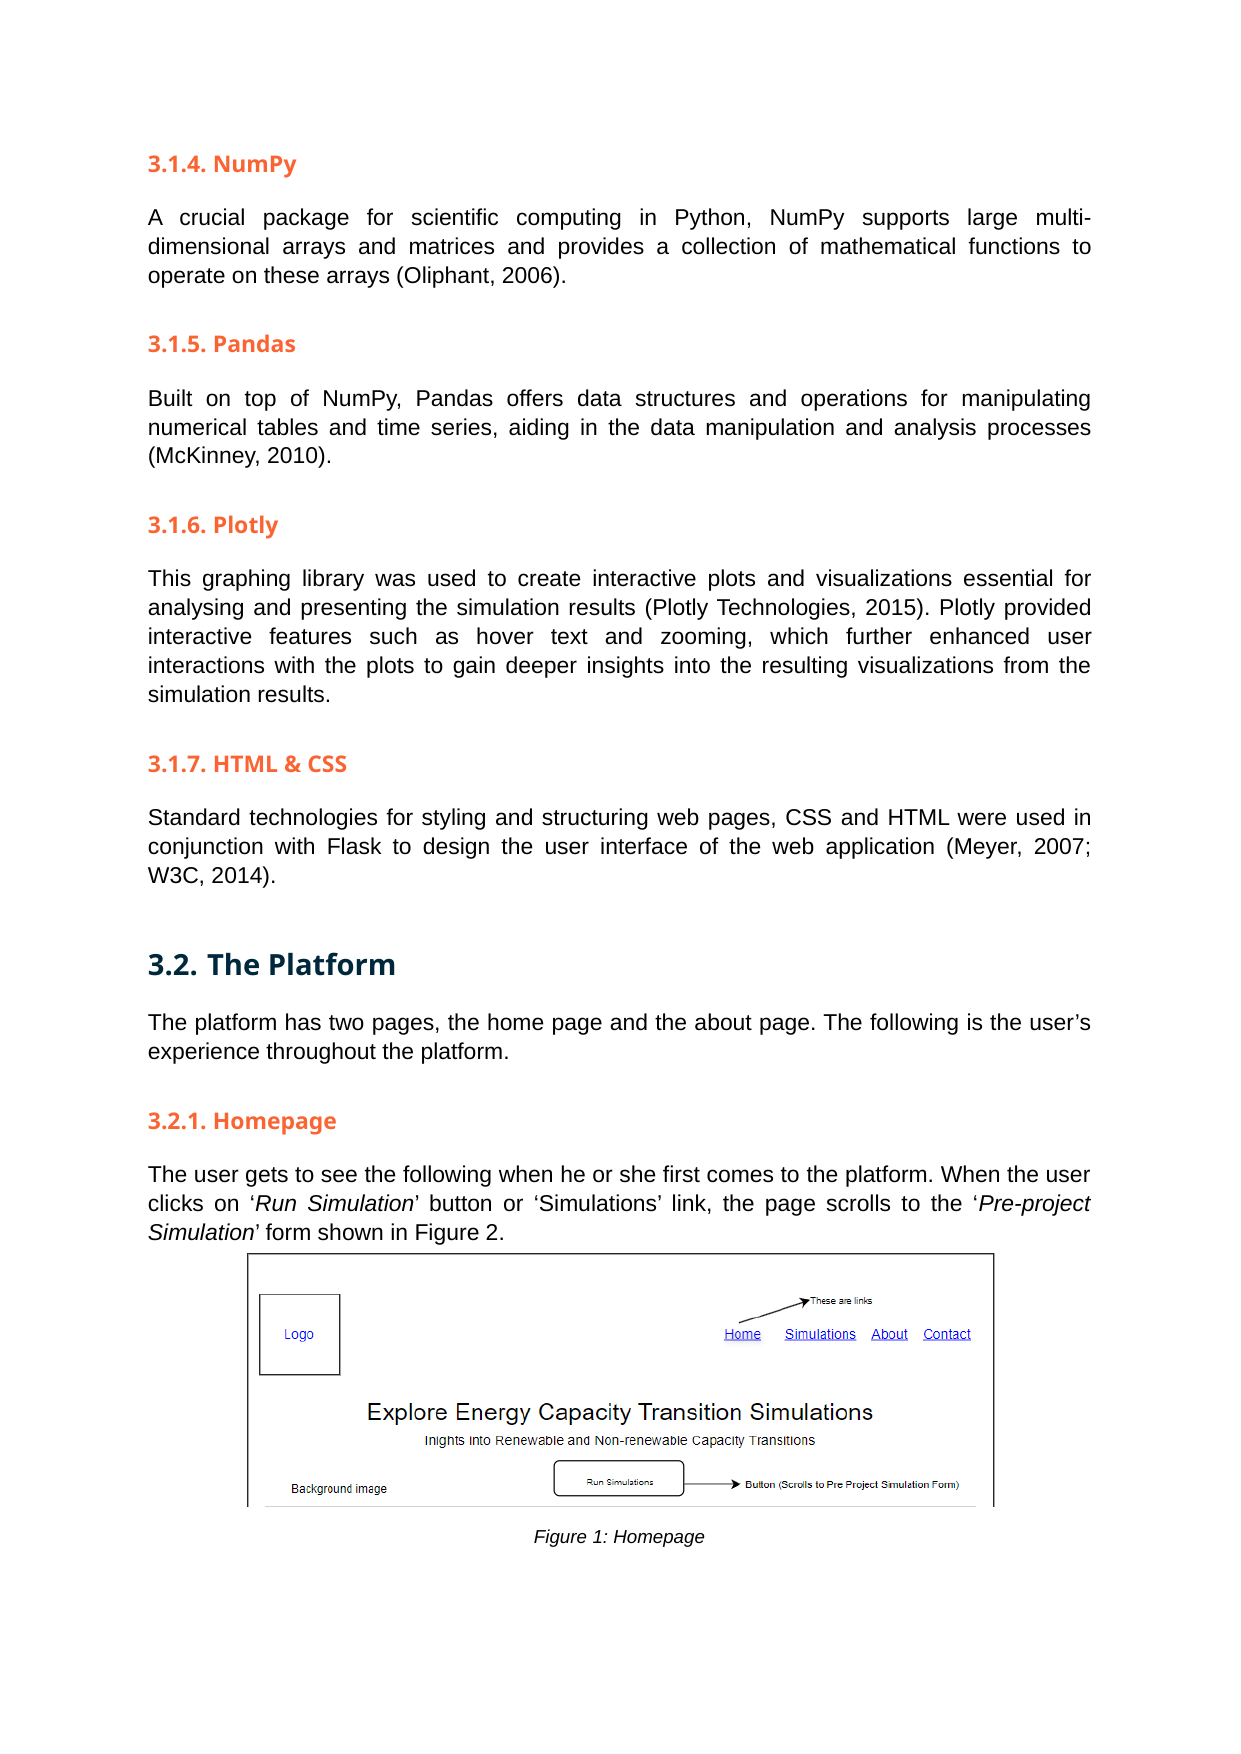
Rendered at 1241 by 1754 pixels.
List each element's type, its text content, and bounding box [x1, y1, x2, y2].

text Standard technologies for styling and structuring web pages, CSS and HTML were used in conjunction with Flask to design the user interface of the web application (Meyer, 2007; W3C, 2014). [148, 804, 1092, 888]
subtitle NumPy [148, 148, 1092, 179]
text Figure 1: Homepage [148, 1526, 1092, 1547]
subtitle Pandas [148, 328, 1092, 359]
text The platform has two pages, the home page and the about page. The following is the user’s experience throughout the platform. [148, 1009, 1092, 1064]
text A crucial package for scientific computing in Python, NumPy supports large multi-dimensional arrays and matrices and provides a collection of mathematical functions to operate on these arrays (Oliphant, 2006). [148, 204, 1092, 288]
subtitle Plotly [148, 509, 1092, 540]
subtitle Homepage [148, 1105, 1092, 1136]
subtitle The Platform [148, 944, 1092, 984]
subtitle HTML & CSS [148, 747, 1092, 779]
picture [243, 1247, 997, 1507]
text Built on top of NumPy, Pandas offers data structures and operations for manipulating numerical tables and time series, aiding in the data manipulation and analysis processes (McKinney, 2010). [148, 384, 1092, 469]
text The user gets to see the following when he or she first comes to the platform. When the user clicks on ‘Run Simulation’ button or ‘Simulations’ link, the page scrolls to the ‘Pre-project Simulation’ form shown in Figure 2. [148, 1161, 1092, 1245]
text This graphing library was used to create interactive plots and visualizations essential for analysing and presenting the simulation results (Plotly Technologies, 2015). Plotly provided interactive features such as hover text and zooming, which further enhanced user interactions with the plots to gain deeper insights into the resulting visualizations from the simulation results. [148, 565, 1092, 707]
